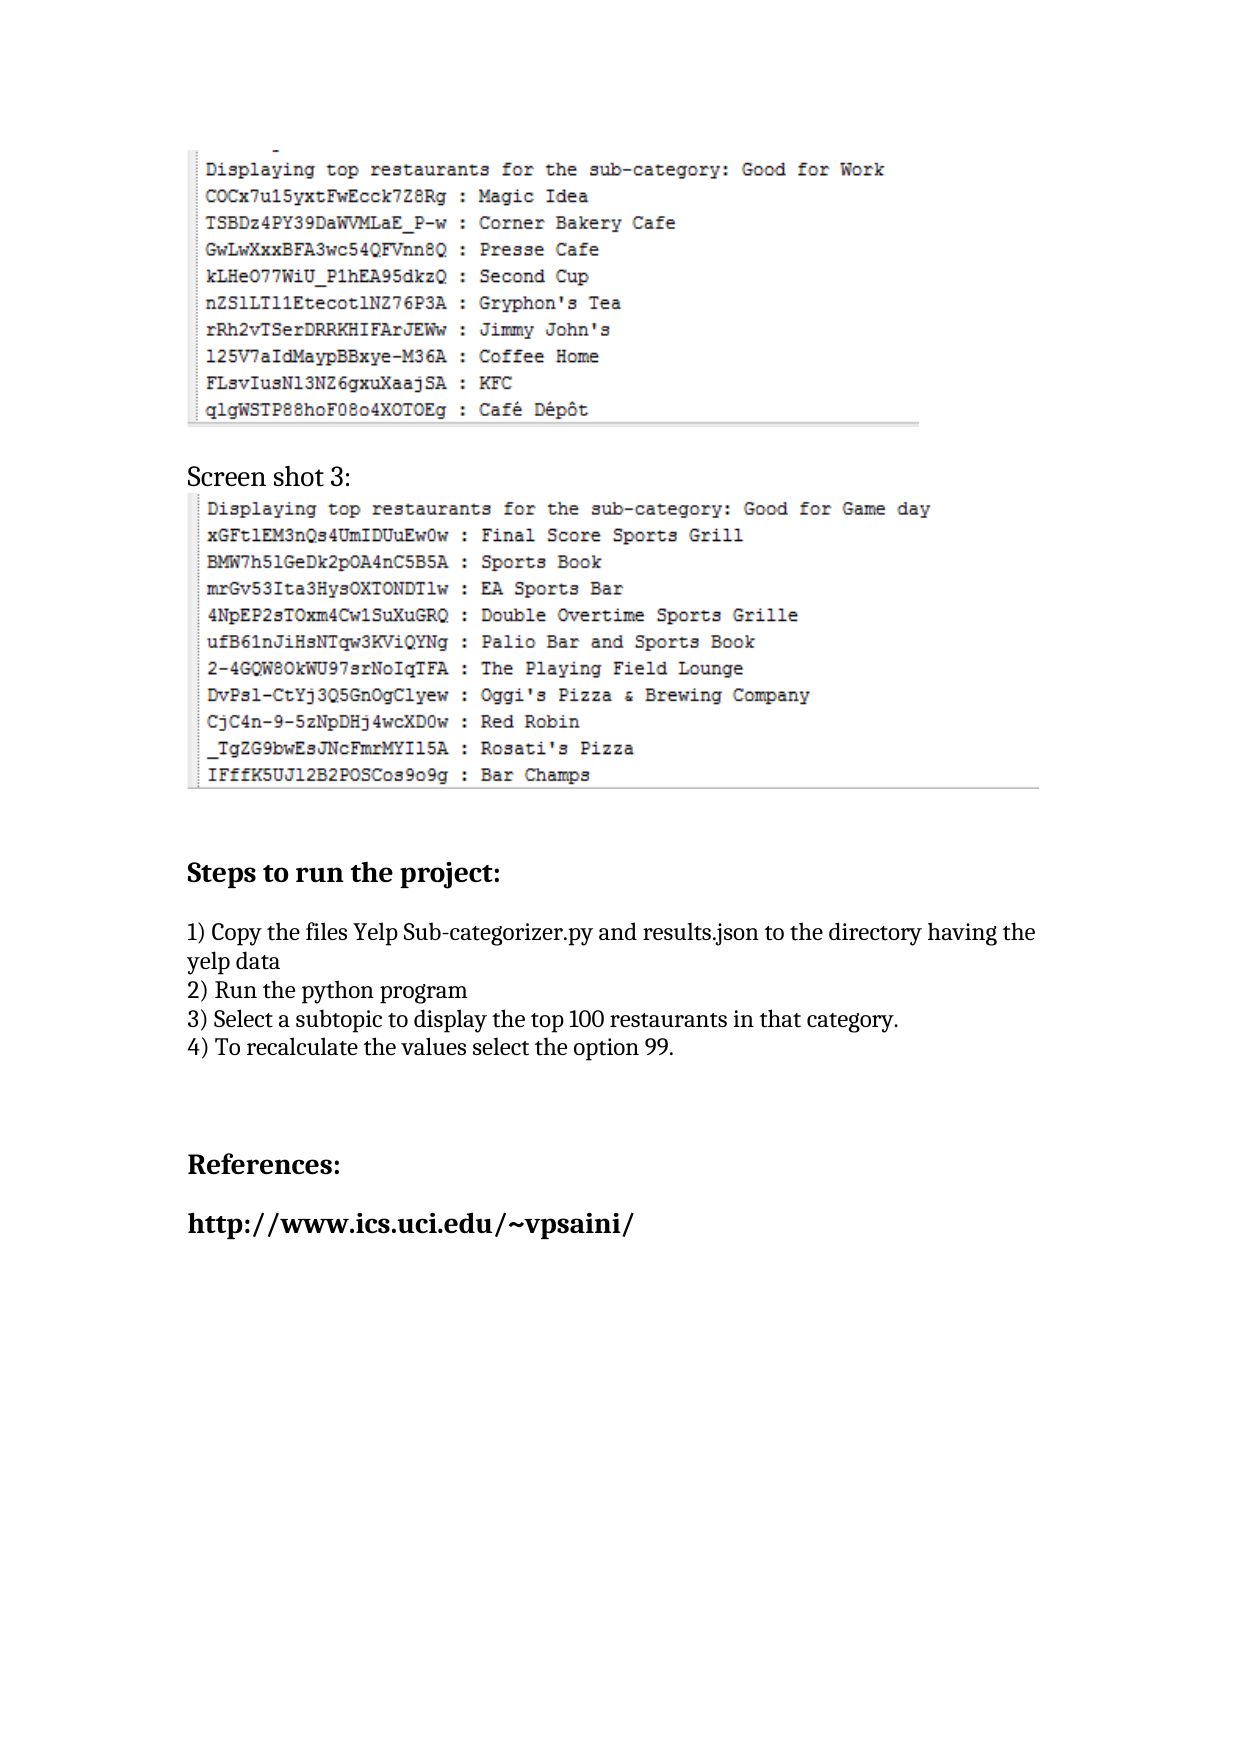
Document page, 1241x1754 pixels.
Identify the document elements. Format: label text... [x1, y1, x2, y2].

list References: [187, 1148, 1064, 1182]
list 1) Copy the files Yelp Sub-categorizer.py and results.json to the directory having the yelp data [187, 918, 1064, 976]
list 4) To recalculate the values select the option 99. [187, 1033, 1064, 1062]
list Steps to run the project: [187, 856, 1064, 889]
text http://www.ics.uci.edu/~vpsaini/ [187, 1207, 1064, 1240]
list 3) Select a subtopic to display the top 100 restaurants in that category. [187, 1004, 1064, 1033]
list Screen shot 3: [187, 460, 1064, 494]
list 2) Run the python program [187, 976, 1064, 1004]
